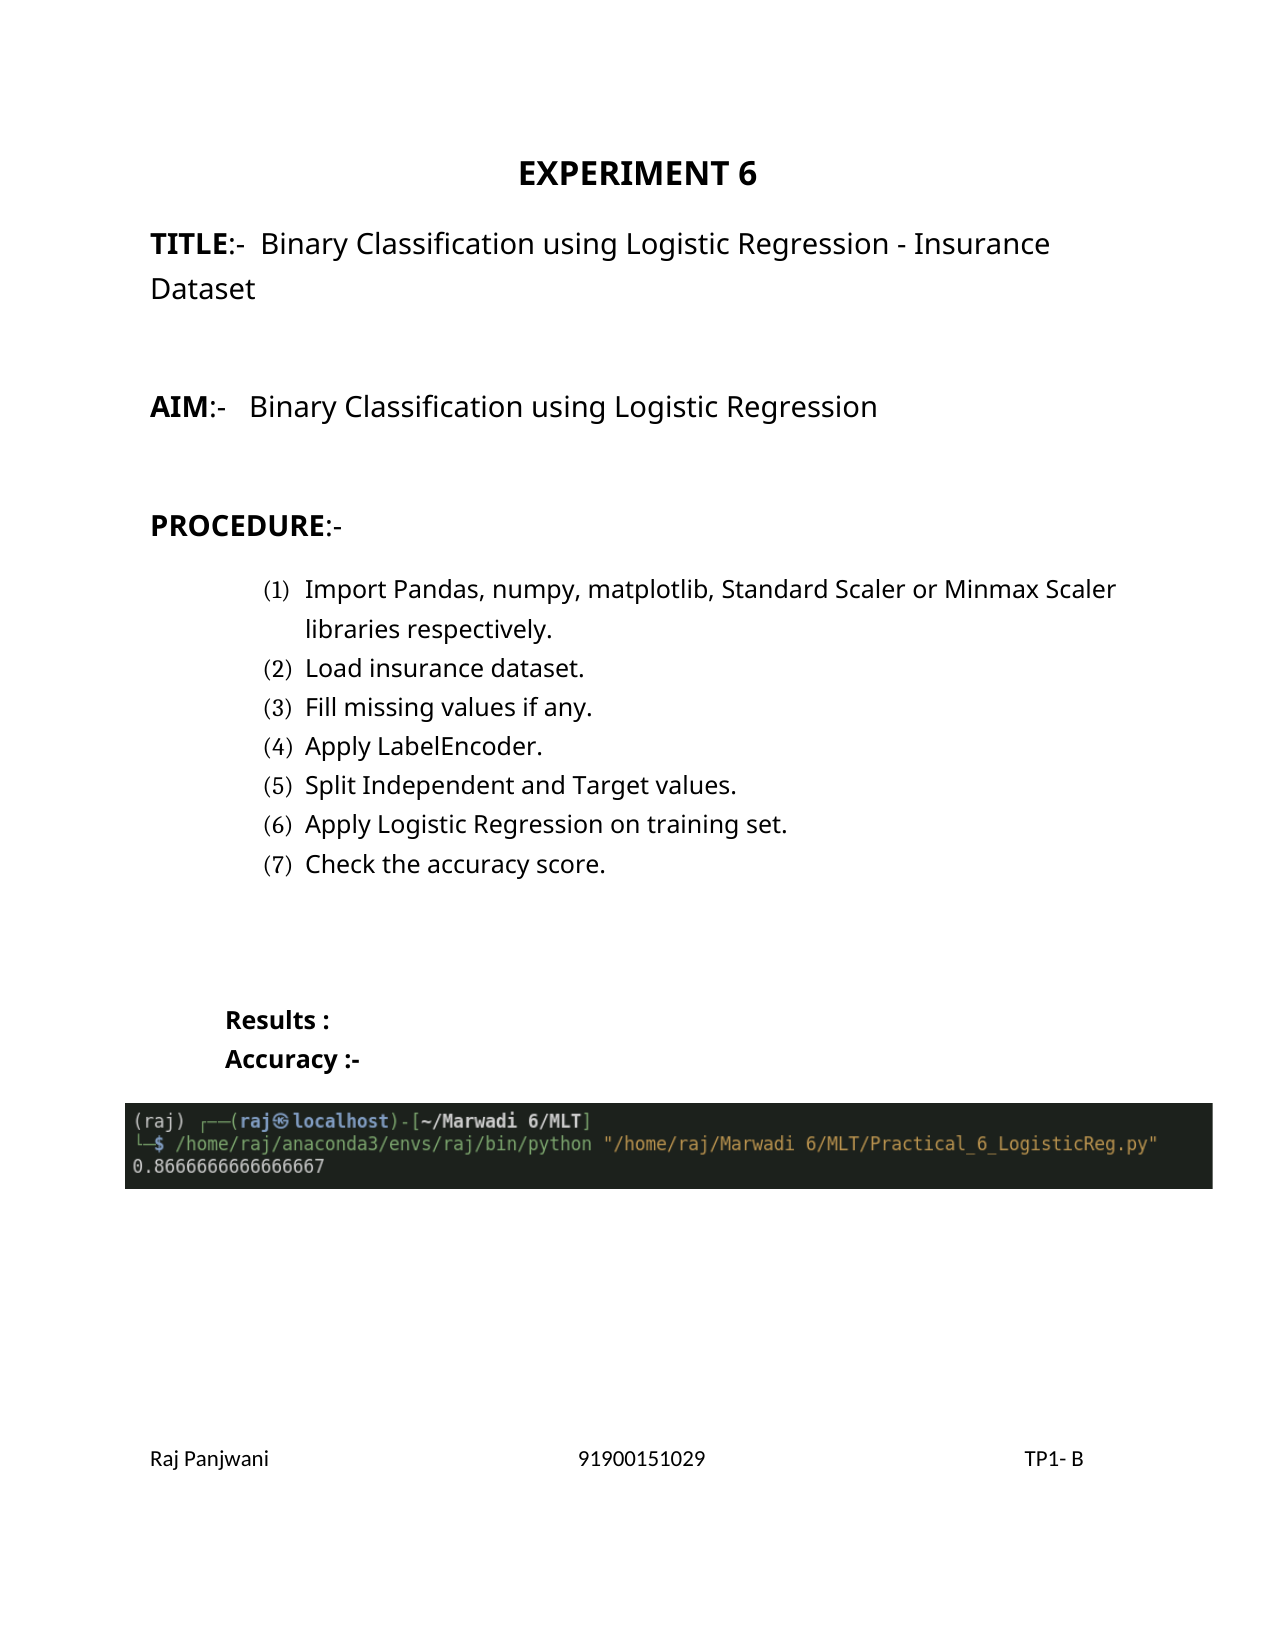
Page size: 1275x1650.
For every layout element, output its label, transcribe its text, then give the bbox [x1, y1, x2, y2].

list Fill missing values if any. [262, 689, 1125, 724]
list Apply LabelEncoder. [262, 729, 1125, 763]
text PROCEDURE:- [150, 506, 1125, 545]
list Accuracy :- [225, 1042, 1125, 1076]
list Load insurance dataset. [262, 650, 1125, 684]
text TITLE:- Binary Classification using Logistic Regression - Insurance Dataset [150, 223, 1125, 308]
text EXPERIMENT 6 [150, 150, 1125, 195]
list Results : [225, 1003, 1125, 1037]
picture [125, 1103, 1213, 1189]
list Import Pandas, numpy, matplotlib, Standard Scaler or Minmax Scaler libraries respectively. [262, 572, 1125, 645]
list Check the accuracy score. [262, 846, 1125, 880]
text AIM:- Binary Classification using Logistic Regression [150, 386, 1125, 426]
list Apply Logistic Regression on training set. [262, 807, 1125, 841]
list Split Independent and Target values. [262, 768, 1125, 802]
